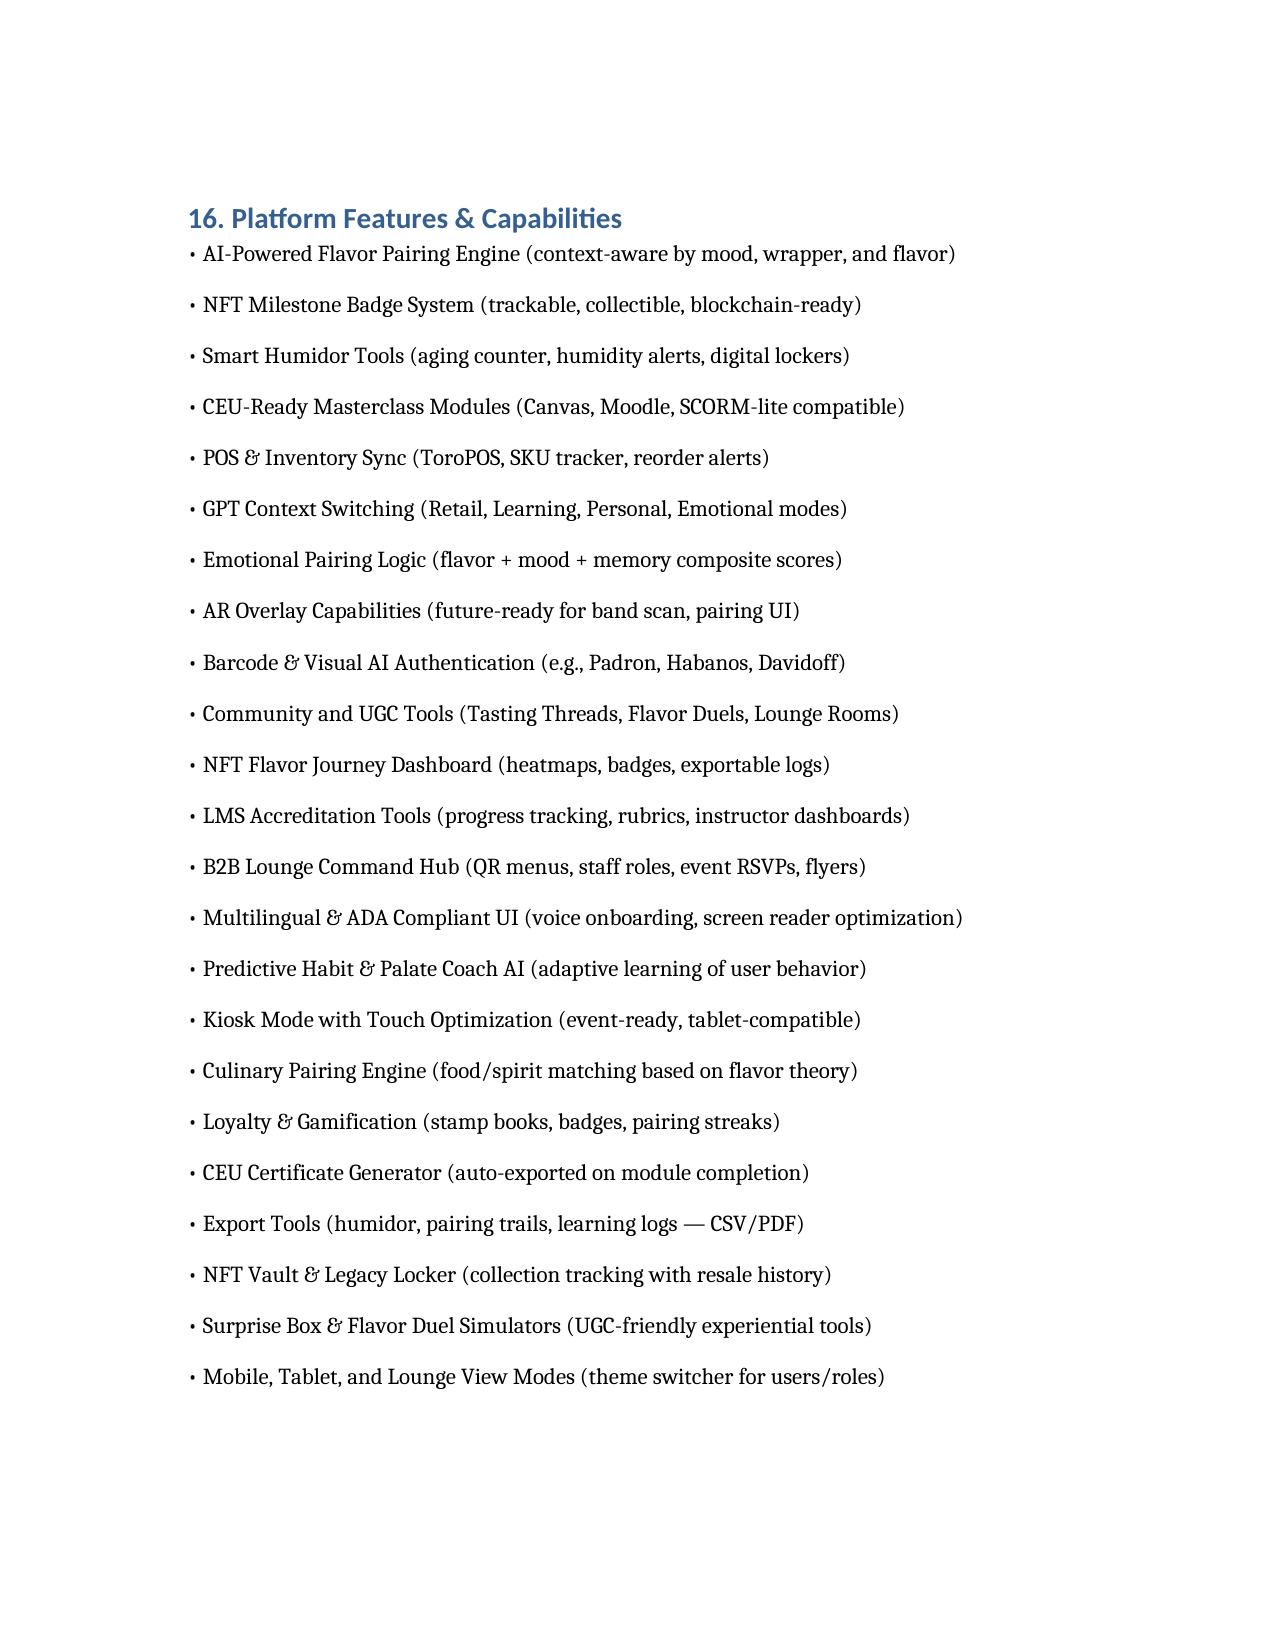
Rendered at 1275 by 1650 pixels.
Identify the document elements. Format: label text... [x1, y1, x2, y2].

text • Community and UGC Tools (Tasting Threads, Flavor Duels, Lounge Rooms) [187, 700, 1087, 727]
text • Kiosk Mode with Touch Optimization (event-ready, tablet-compatible) [187, 1007, 1087, 1033]
text • AI-Powered Flavor Pairing Engine (context-aware by mood, wrapper, and flavor) [187, 241, 1087, 267]
text • POS & Inventory Sync (ToroPOS, SKU tracker, reorder alerts) [187, 445, 1087, 471]
text • Predictive Habit & Palate Coach AI (adaptive learning of user behavior) [187, 956, 1087, 982]
text • Loyalty & Gamification (stamp books, badges, pairing streaks) [187, 1109, 1087, 1135]
text • CEU Certificate Generator (auto-exported on module completion) [187, 1160, 1087, 1186]
text • Export Tools (humidor, pairing trails, learning logs — CSV/PDF) [187, 1211, 1087, 1237]
text • Emotional Pairing Logic (flavor + mood + memory composite scores) [187, 547, 1087, 573]
text • NFT Milestone Badge System (trackable, collectible, blockchain-ready) [187, 292, 1087, 318]
text • NFT Vault & Legacy Locker (collection tracking with resale history) [187, 1262, 1087, 1288]
text • Culinary Pairing Engine (food/spirit matching based on flavor theory) [187, 1058, 1087, 1084]
text • CEU-Ready Masterclass Modules (Canvas, Moodle, SCORM-lite compatible) [187, 394, 1087, 420]
text • GPT Context Switching (Retail, Learning, Personal, Emotional modes) [187, 496, 1087, 522]
text • Multilingual & ADA Compliant UI (voice onboarding, screen reader optimization) [187, 904, 1087, 931]
text • AR Overlay Capabilities (future-ready for band scan, pairing UI) [187, 598, 1087, 624]
text • Surprise Box & Flavor Duel Simulators (UGC-friendly experiential tools) [187, 1313, 1087, 1339]
text • Smart Humidor Tools (aging counter, humidity alerts, digital lockers) [187, 343, 1087, 369]
text • NFT Flavor Journey Dashboard (heatmaps, badges, exportable logs) [187, 751, 1087, 778]
text • LMS Accreditation Tools (progress tracking, rubrics, instructor dashboards) [187, 802, 1087, 829]
subtitle 16. Platform Features & Capabilities [187, 200, 1087, 236]
text • Barcode & Visual AI Authentication (e.g., Padron, Habanos, Davidoff) [187, 649, 1087, 676]
text • Mobile, Tablet, and Lounge View Modes (theme switcher for users/roles) [187, 1364, 1087, 1390]
text • B2B Lounge Command Hub (QR menus, staff roles, event RSVPs, flyers) [187, 853, 1087, 880]
